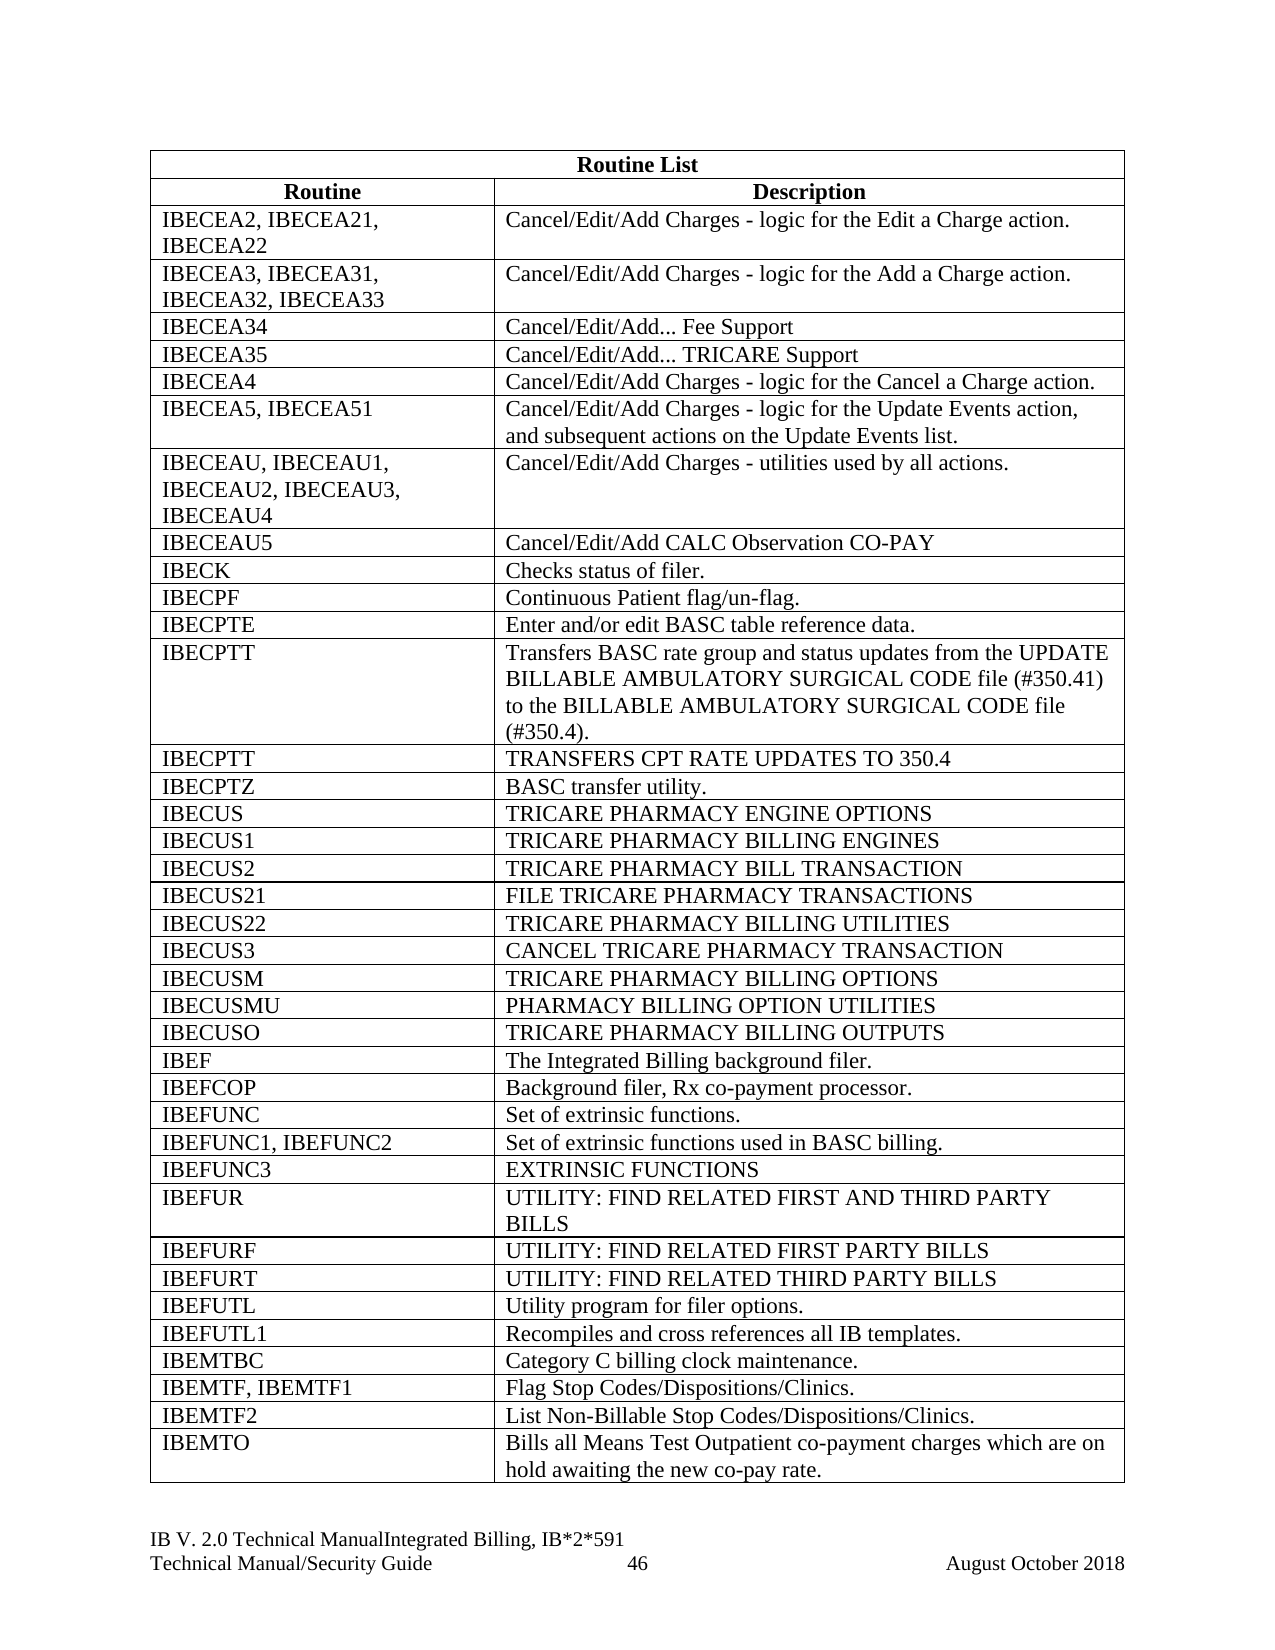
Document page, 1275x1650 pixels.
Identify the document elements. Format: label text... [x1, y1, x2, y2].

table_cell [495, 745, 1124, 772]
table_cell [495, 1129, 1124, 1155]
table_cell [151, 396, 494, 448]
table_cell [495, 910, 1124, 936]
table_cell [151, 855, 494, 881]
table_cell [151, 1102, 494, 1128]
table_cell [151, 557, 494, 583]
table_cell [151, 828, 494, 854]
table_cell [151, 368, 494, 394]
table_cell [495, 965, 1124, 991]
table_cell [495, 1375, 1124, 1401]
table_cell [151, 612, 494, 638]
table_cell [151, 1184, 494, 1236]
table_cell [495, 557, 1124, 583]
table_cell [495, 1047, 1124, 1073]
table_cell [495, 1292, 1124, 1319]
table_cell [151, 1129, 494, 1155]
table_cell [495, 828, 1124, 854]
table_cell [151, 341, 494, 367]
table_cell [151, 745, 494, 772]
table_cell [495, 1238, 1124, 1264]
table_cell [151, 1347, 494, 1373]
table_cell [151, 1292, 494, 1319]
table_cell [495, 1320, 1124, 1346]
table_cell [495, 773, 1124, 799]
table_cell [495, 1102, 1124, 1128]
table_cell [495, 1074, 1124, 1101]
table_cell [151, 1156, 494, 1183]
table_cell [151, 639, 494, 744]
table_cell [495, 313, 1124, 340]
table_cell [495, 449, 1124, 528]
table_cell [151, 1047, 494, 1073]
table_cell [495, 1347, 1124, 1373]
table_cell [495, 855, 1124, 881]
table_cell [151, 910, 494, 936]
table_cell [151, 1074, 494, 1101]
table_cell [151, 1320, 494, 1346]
table_header Routine List [151, 151, 1124, 177]
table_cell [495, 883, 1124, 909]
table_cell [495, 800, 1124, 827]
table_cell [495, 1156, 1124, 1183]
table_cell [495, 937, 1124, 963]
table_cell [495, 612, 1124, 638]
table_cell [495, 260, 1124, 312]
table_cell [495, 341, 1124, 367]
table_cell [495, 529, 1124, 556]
table_cell Routine [151, 179, 494, 205]
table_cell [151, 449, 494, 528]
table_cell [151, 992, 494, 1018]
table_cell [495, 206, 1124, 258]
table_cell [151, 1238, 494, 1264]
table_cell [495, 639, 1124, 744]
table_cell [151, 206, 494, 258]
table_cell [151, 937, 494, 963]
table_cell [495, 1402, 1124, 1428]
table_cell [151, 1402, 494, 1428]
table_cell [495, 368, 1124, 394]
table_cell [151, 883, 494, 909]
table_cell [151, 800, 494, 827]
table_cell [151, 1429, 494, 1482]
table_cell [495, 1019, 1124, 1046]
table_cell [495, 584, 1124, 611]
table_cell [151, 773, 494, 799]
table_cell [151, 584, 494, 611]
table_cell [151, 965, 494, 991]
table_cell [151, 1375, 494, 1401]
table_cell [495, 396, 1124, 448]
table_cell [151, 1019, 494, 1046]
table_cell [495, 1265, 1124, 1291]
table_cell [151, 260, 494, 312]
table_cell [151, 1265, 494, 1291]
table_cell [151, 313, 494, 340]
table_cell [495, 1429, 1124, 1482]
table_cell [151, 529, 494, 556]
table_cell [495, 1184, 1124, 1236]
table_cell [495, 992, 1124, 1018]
table_cell Description [495, 179, 1124, 205]
